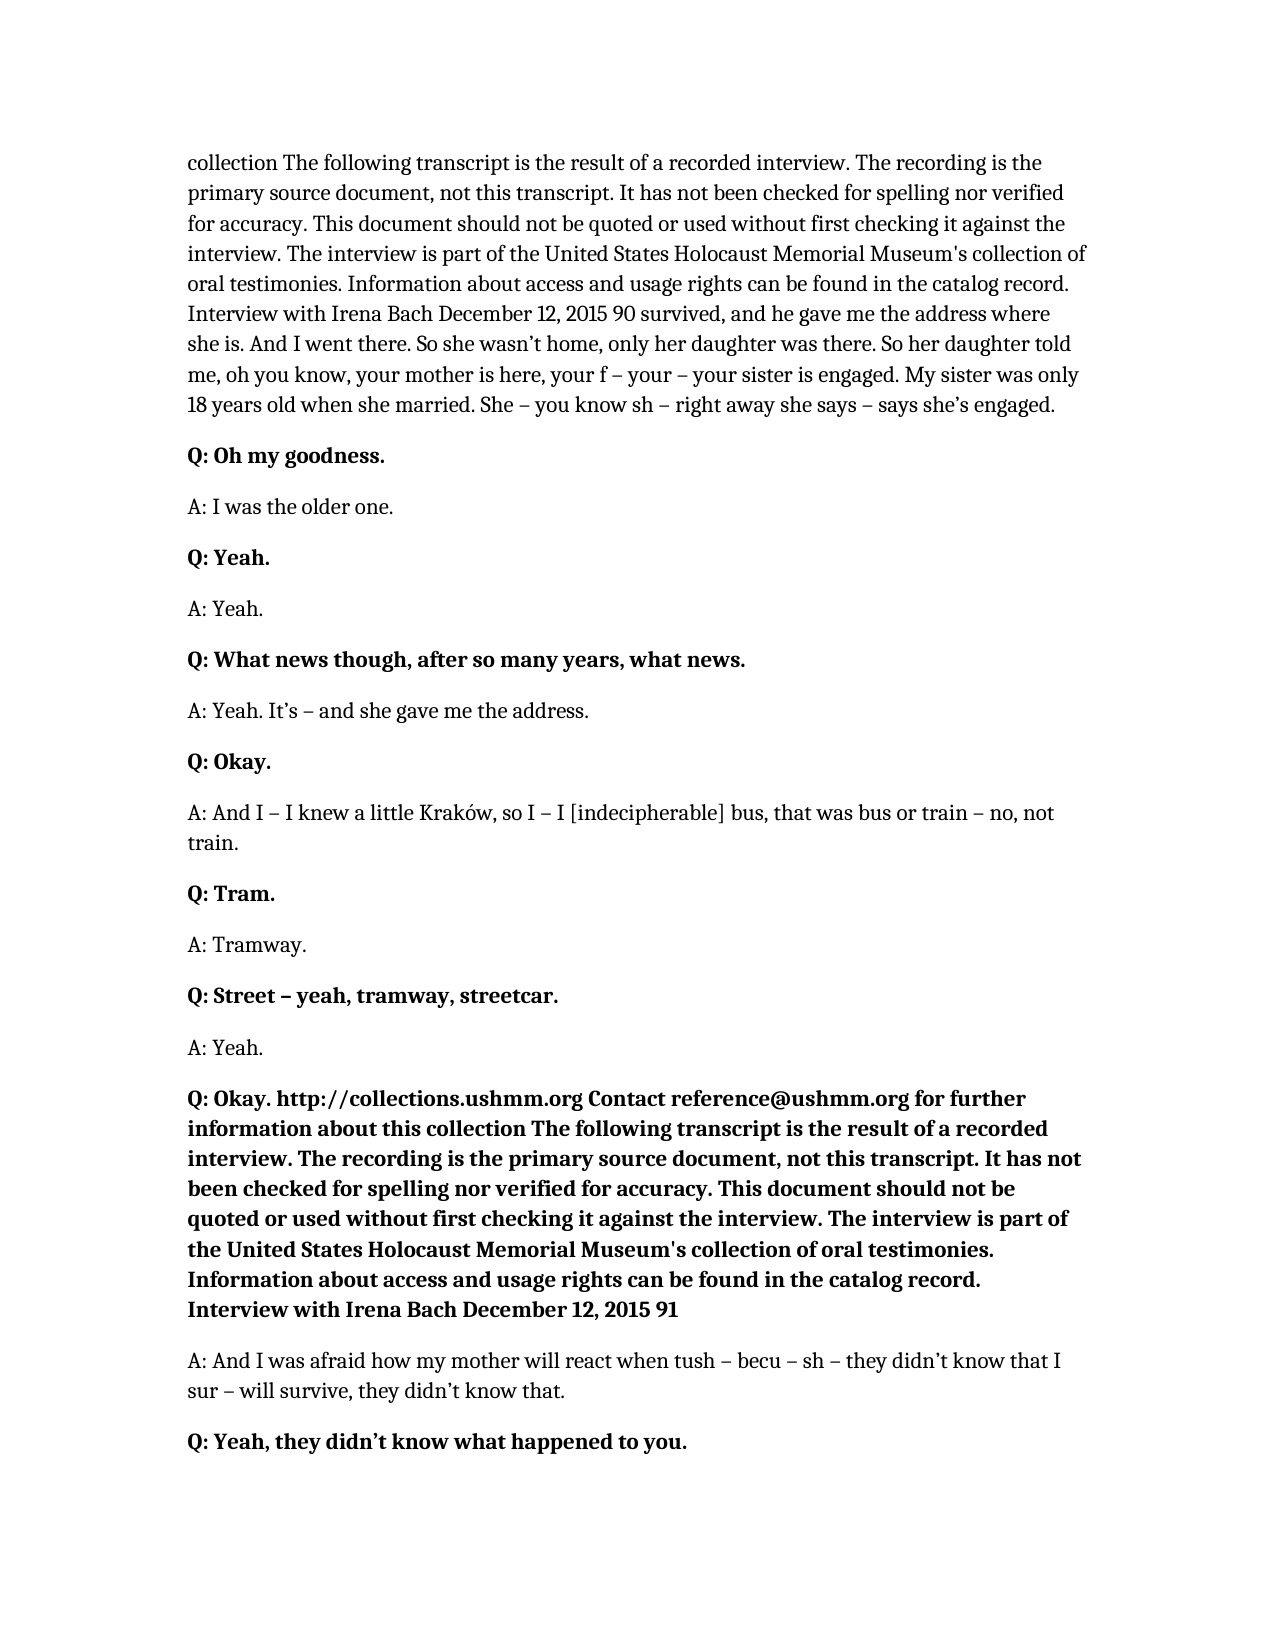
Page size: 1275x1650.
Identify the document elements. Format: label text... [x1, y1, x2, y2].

text Q: What news though, after so many years, what news. [187, 647, 1087, 673]
text Q: Okay. http://collections.ushmm.org Contact reference@ushmm.org for further information about this collection The following transcript is the result of a recorded interview. The recording is the primary source document, not this transcript. It has not been checked for spelling nor verified for accuracy. This document should not be quoted or used without first checking it against the interview. The interview is part of the United States Holocaust Memorial Museum's collection of oral testimonies. Information about access and usage rights can be found in the catalog record. Interview with Irena Bach December 12, 2015 91 [187, 1085, 1087, 1323]
text A: Yeah. [187, 1034, 1087, 1061]
text Q: Oh my goodness. [187, 443, 1087, 469]
text A: And I was afraid how my mother will react when tush – becu – sh – they didn’t know that I sur – will survive, they didn’t know that. [187, 1348, 1087, 1404]
text Q: Okay. [187, 749, 1087, 775]
text A: Yeah. It’s – and she gave me the address. [187, 698, 1087, 724]
text Q: Yeah. [187, 545, 1087, 571]
text Q: Street – yeah, tramway, streetcar. [187, 983, 1087, 1010]
text A: I was the older one. [187, 494, 1087, 520]
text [187, 150, 1087, 418]
text Q: Yeah, they didn’t know what happened to you. [187, 1429, 1087, 1456]
text A: Tramway. [187, 932, 1087, 959]
text Q: Tram. [187, 881, 1087, 908]
text A: And I – I knew a little Kraków, so I – I [indecipherable] bus, that was bus or train – no, not train. [187, 800, 1087, 857]
text A: Yeah. [187, 596, 1087, 622]
